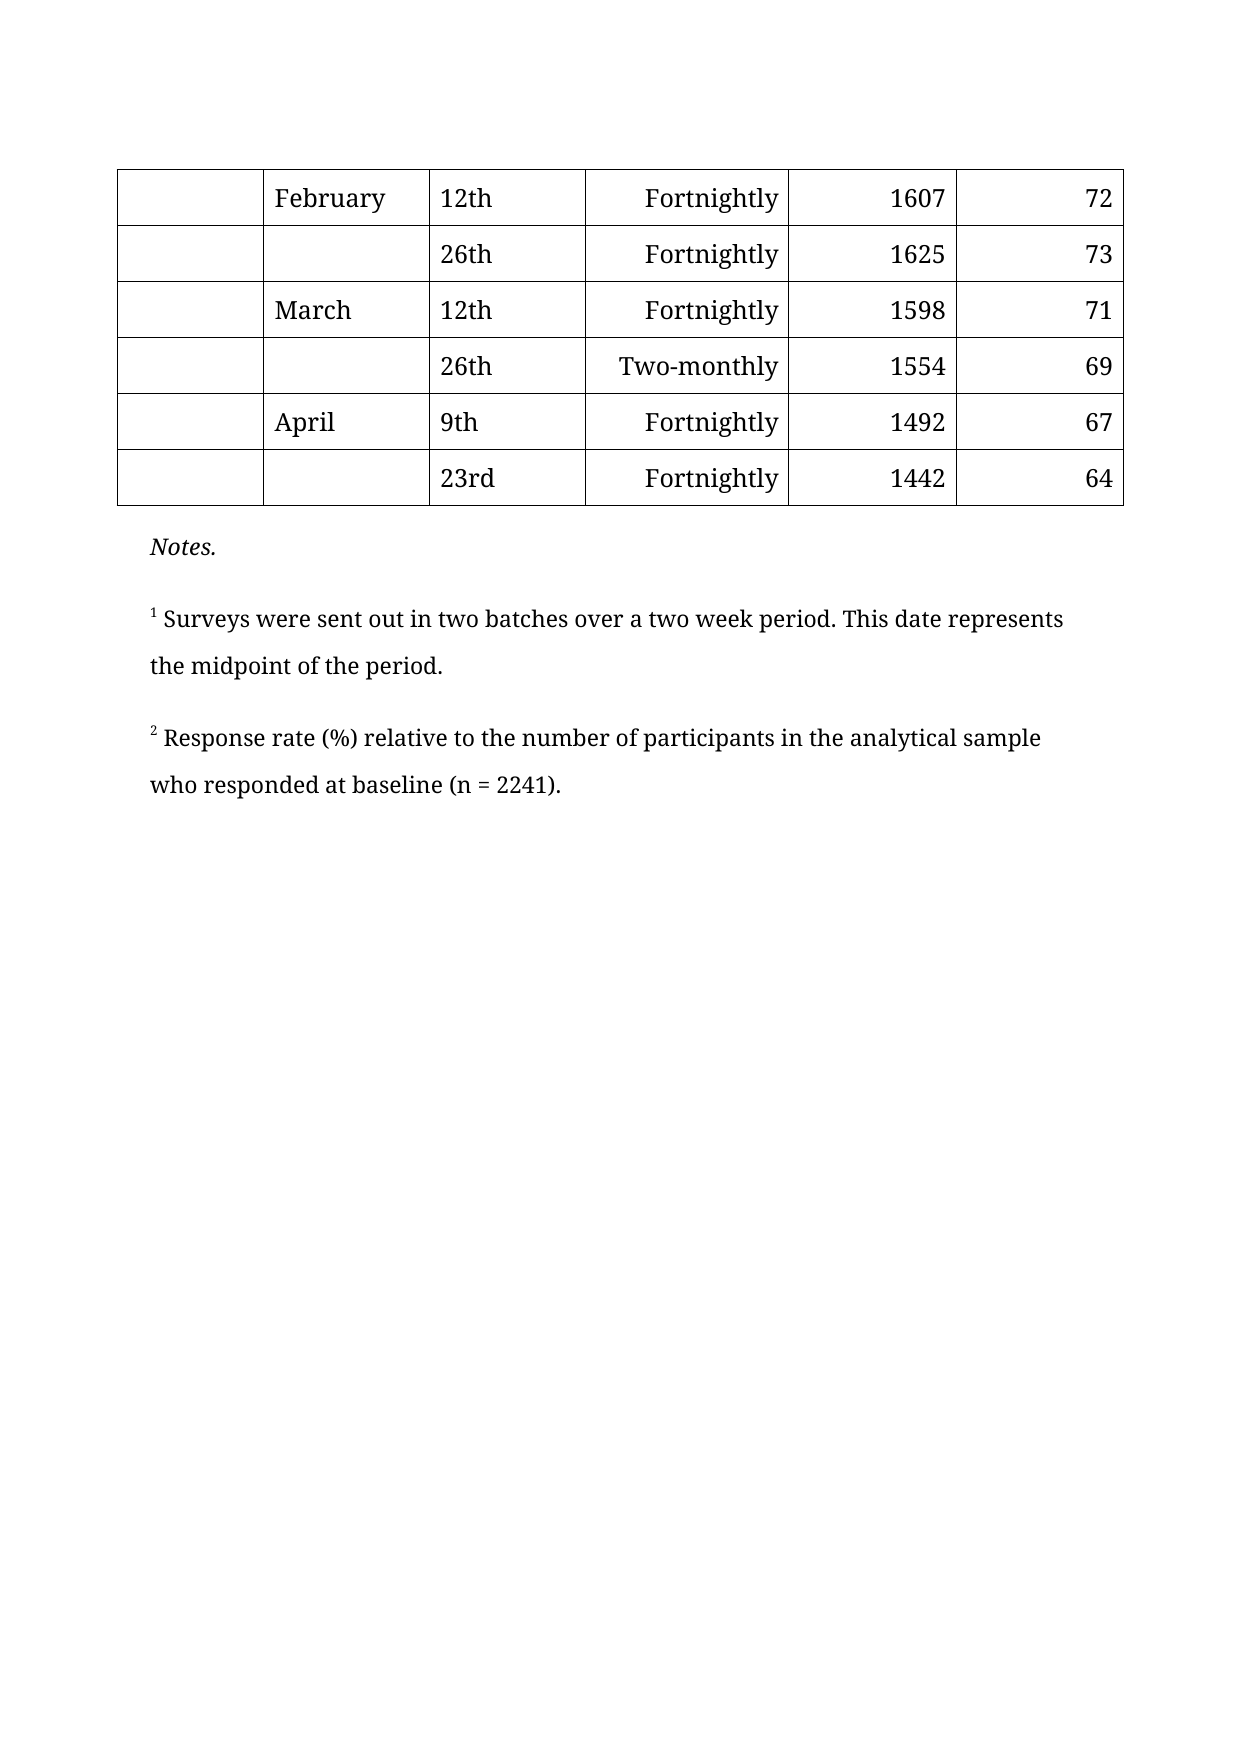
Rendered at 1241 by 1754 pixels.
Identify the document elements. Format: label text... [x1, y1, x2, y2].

table_cell 67 [957, 394, 1123, 449]
table_cell [118, 450, 263, 505]
table_cell March [264, 282, 429, 337]
table_cell [264, 226, 429, 281]
table_cell 1607 [789, 170, 956, 225]
table_cell Fortnightly [586, 170, 788, 225]
table_cell Fortnightly [586, 450, 788, 505]
table_cell 1442 [789, 450, 956, 505]
text 1 Surveys were sent out in two batches over a two week period. This date represents the midpoint of the period. [150, 603, 1090, 681]
table_cell 12th [430, 170, 585, 225]
table_cell 12th [430, 282, 585, 337]
table_cell 26th [430, 338, 585, 393]
table_cell Two-monthly [586, 338, 788, 393]
text 2 Response rate (%) relative to the number of participants in the analytical sample who responded at baseline (n = 2241). [150, 722, 1090, 800]
table_cell [118, 226, 263, 281]
table_cell 26th [430, 226, 585, 281]
table_cell Fortnightly [586, 282, 788, 337]
table_cell April [264, 394, 429, 449]
table_cell [118, 394, 263, 449]
table_cell 1598 [789, 282, 956, 337]
table_cell 72 [957, 170, 1123, 225]
table_cell February [264, 170, 429, 225]
table_cell [118, 170, 263, 225]
table_cell 1554 [789, 338, 956, 393]
table_cell [118, 282, 263, 337]
text Notes. [150, 531, 1090, 562]
table_cell 9th [430, 394, 585, 449]
table_cell Fortnightly [586, 226, 788, 281]
table_cell 73 [957, 226, 1123, 281]
table_cell 69 [957, 338, 1123, 393]
table_cell 64 [957, 450, 1123, 505]
table_cell 1625 [789, 226, 956, 281]
table_cell [118, 338, 263, 393]
table_cell 23rd [430, 450, 585, 505]
table_cell 71 [957, 282, 1123, 337]
table_cell [264, 450, 429, 505]
table_cell 1492 [789, 394, 956, 449]
table_cell Fortnightly [586, 394, 788, 449]
table_cell [264, 338, 429, 393]
